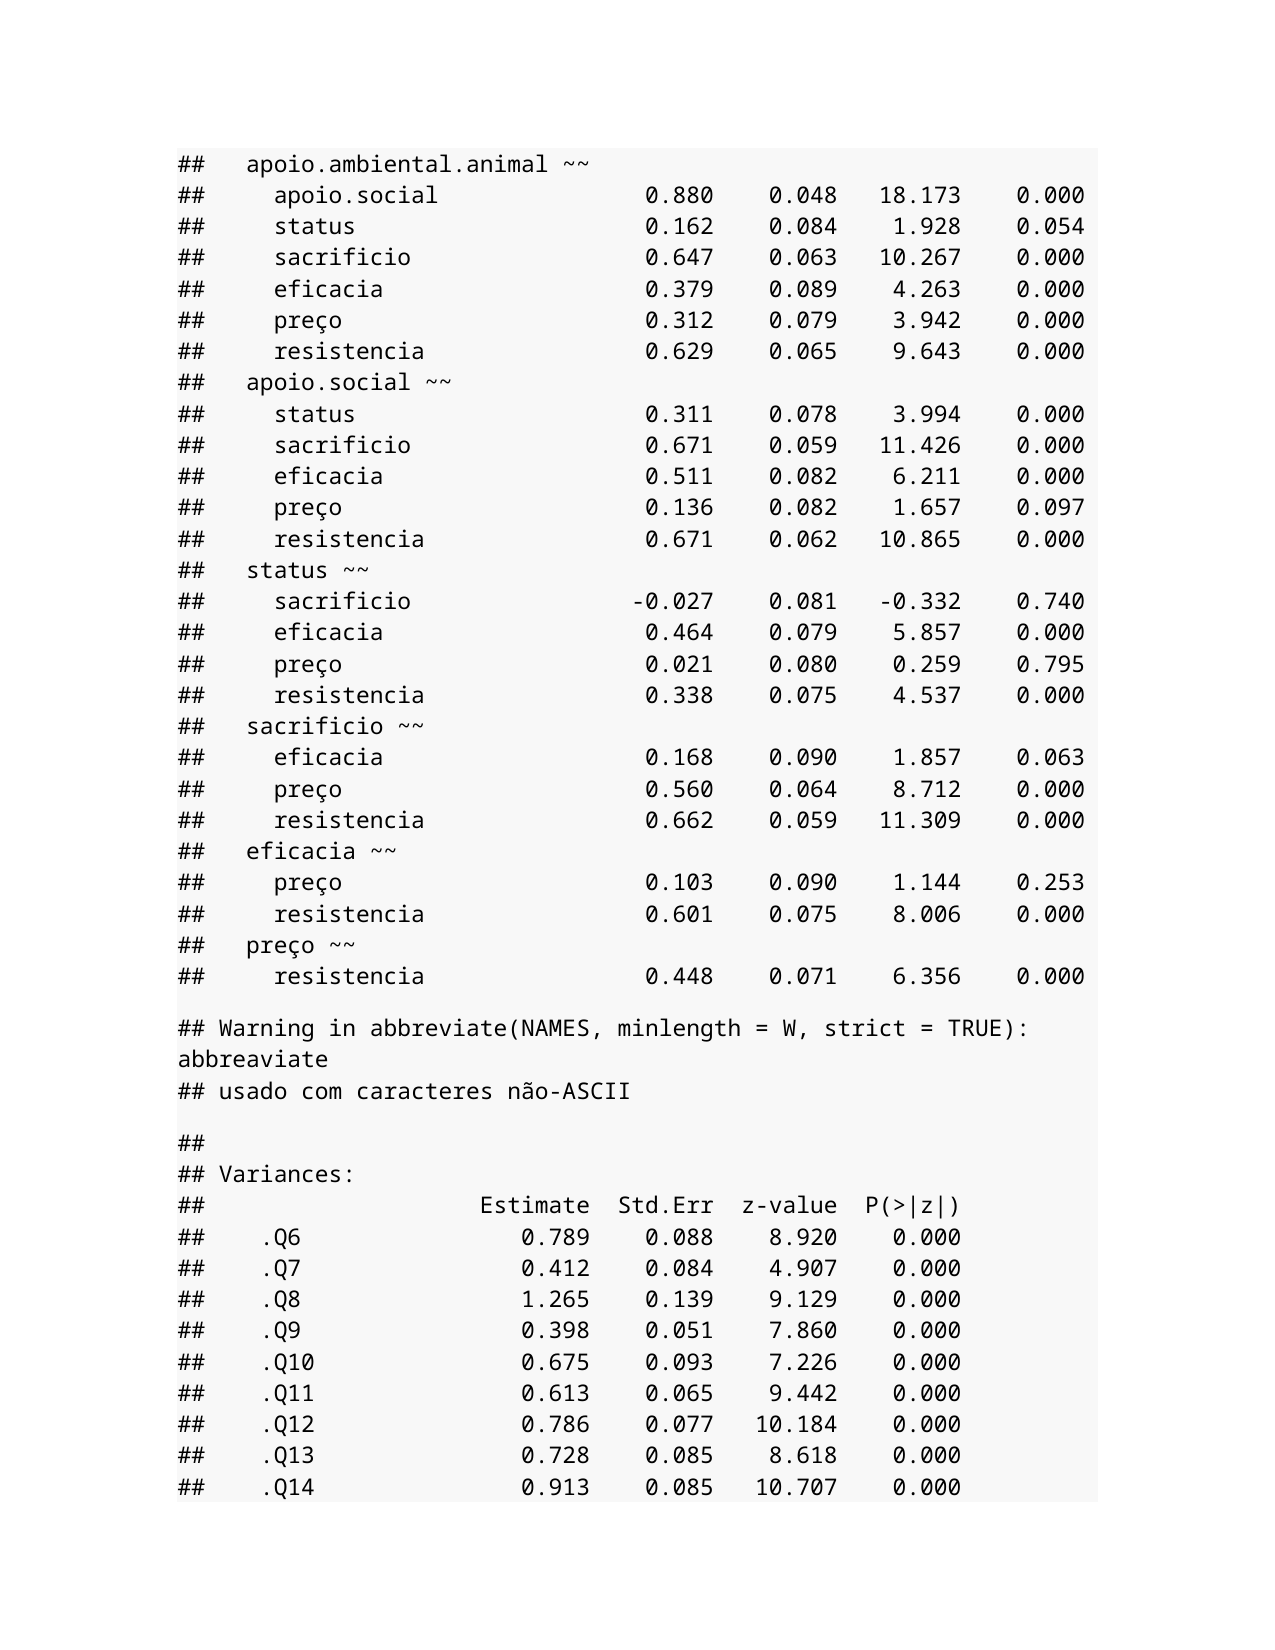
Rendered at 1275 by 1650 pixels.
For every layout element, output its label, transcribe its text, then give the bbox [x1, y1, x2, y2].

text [177, 148, 1098, 991]
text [177, 1127, 1098, 1502]
text ## Warning in abbreviate(NAMES, minlength = W, strict = TRUE): abbreaviate ## usado com caracteres não-ASCII [177, 1012, 1098, 1106]
